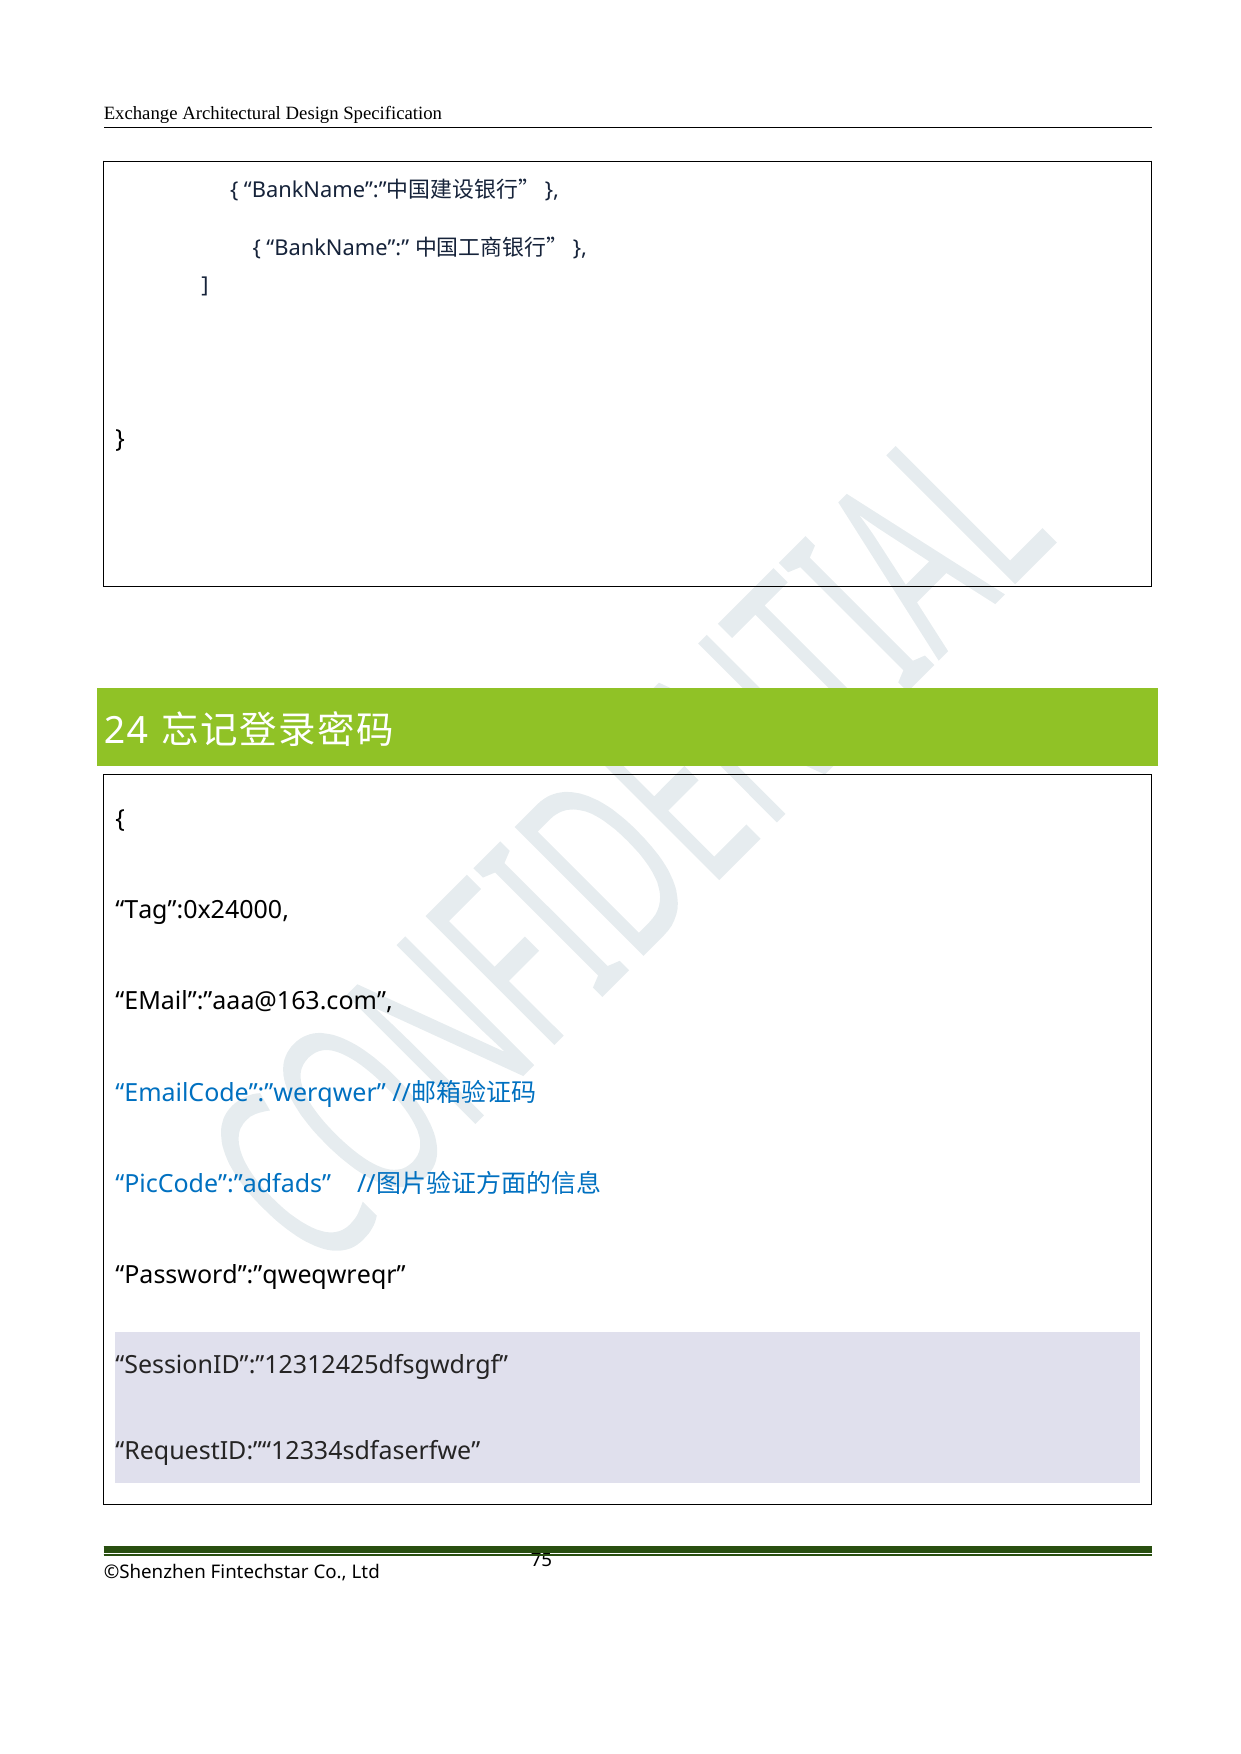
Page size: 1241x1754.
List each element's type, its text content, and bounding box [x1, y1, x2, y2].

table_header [104, 162, 1151, 586]
subtitle 24 忘记登录密码 [104, 695, 1152, 760]
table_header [104, 775, 1151, 1503]
